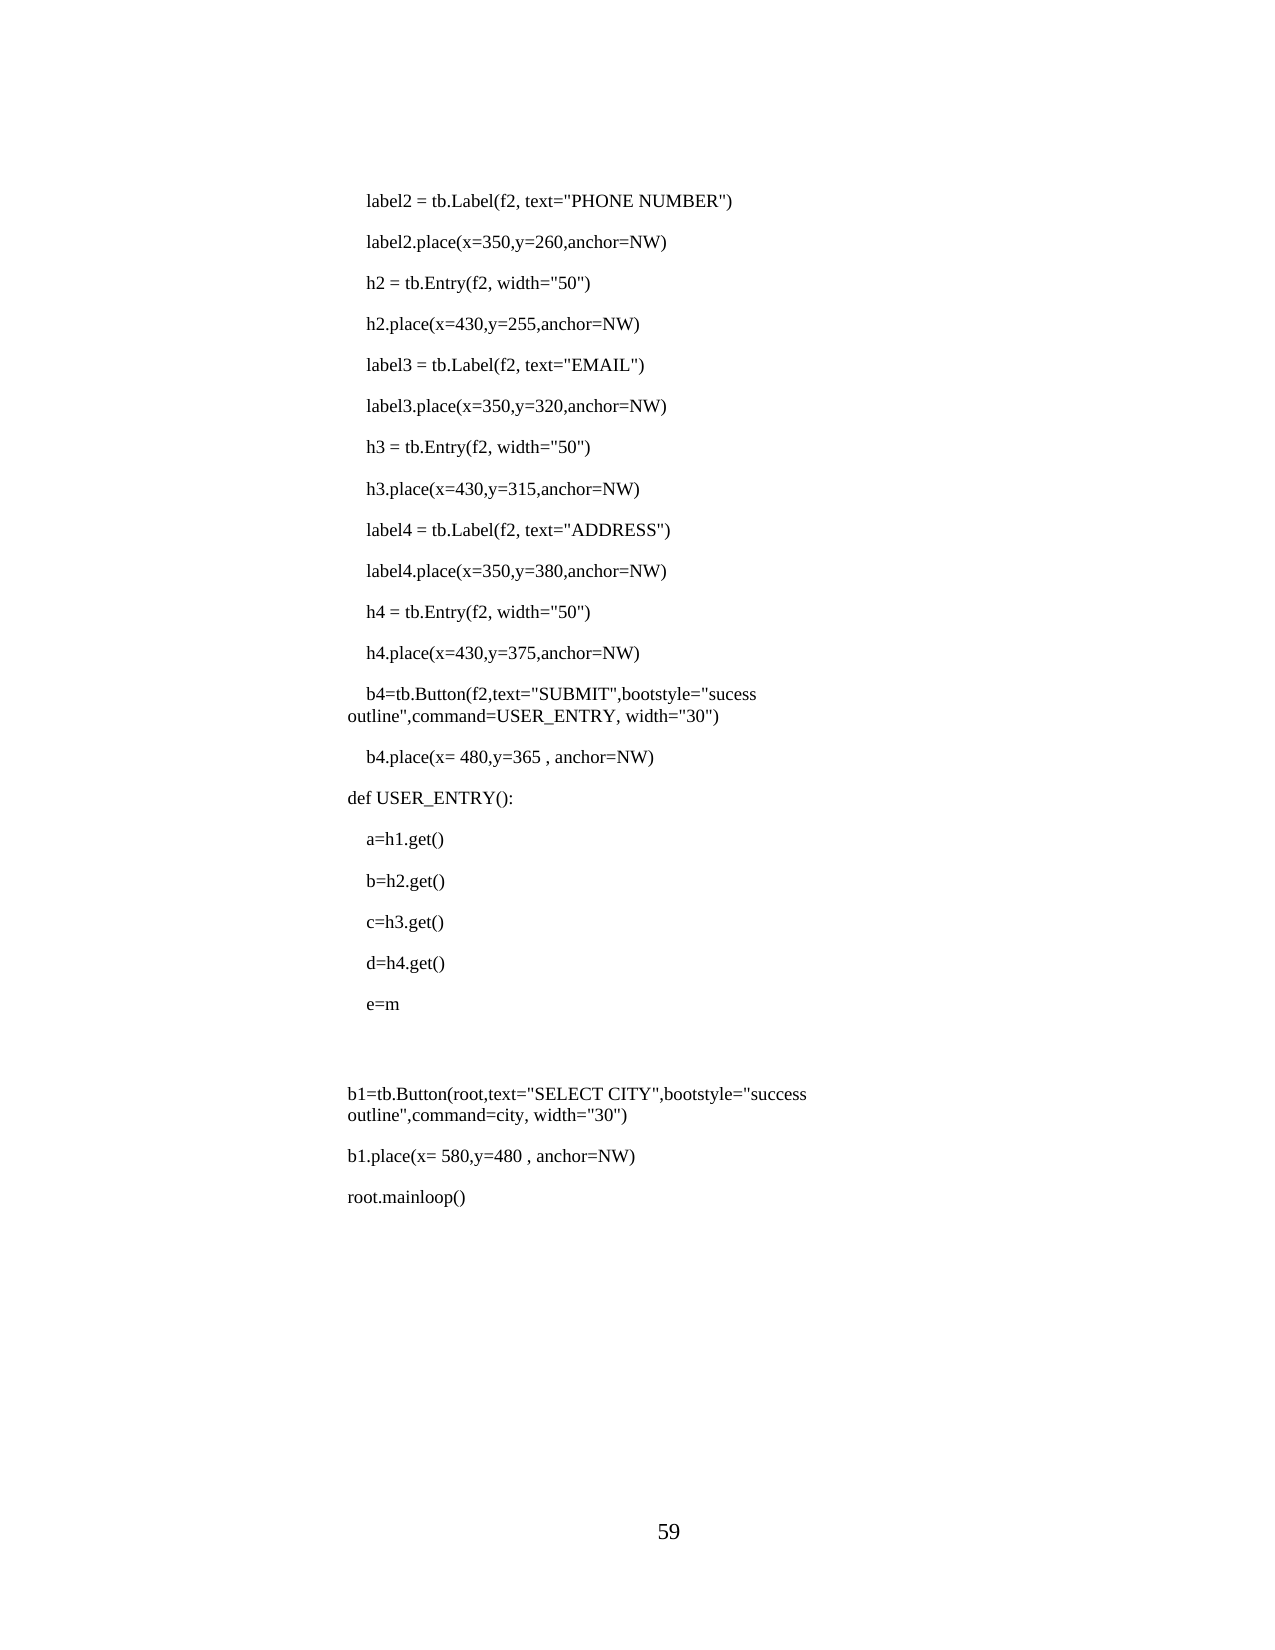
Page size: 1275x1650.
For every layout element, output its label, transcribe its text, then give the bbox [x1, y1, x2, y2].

text h2 = tb.Entry(f2, width="50") [347, 272, 971, 293]
text d=h4.get() [347, 952, 971, 973]
text h4 = tb.Entry(f2, width="50") [347, 601, 971, 623]
text label4.place(x=350,y=380,anchor=NW) [347, 560, 971, 581]
text label2.place(x=350,y=260,anchor=NW) [347, 231, 971, 252]
text b4=tb.Button(f2,text="SUBMIT",bootstyle="sucess outline",command=USER_ENTRY, width="30") [347, 683, 971, 726]
text label3 = tb.Label(f2, text="EMAIL") [347, 354, 971, 376]
text e=m [347, 993, 971, 1014]
text b1.place(x= 580,y=480 , anchor=NW) [347, 1145, 971, 1167]
text a=h1.get() [347, 828, 971, 850]
text label2 = tb.Label(f2, text="PHONE NUMBER") [347, 189, 971, 211]
text root.mainloop() [347, 1186, 971, 1208]
text h3.place(x=430,y=315,anchor=NW) [347, 478, 971, 499]
text label3.place(x=350,y=320,anchor=NW) [347, 395, 971, 417]
text h2.place(x=430,y=255,anchor=NW) [347, 313, 971, 334]
text b=h2.get() [347, 869, 971, 891]
text b1=tb.Button(root,text="SELECT CITY",bootstyle="success outline",command=city, width="30") [347, 1082, 971, 1126]
text h3 = tb.Entry(f2, width="50") [347, 436, 971, 458]
text label4 = tb.Label(f2, text="ADDRESS") [347, 519, 971, 540]
text c=h3.get() [347, 911, 971, 932]
text def USER_ENTRY(): [347, 787, 971, 809]
text b4.place(x= 480,y=365 , anchor=NW) [347, 746, 971, 768]
text h4.place(x=430,y=375,anchor=NW) [347, 642, 971, 664]
